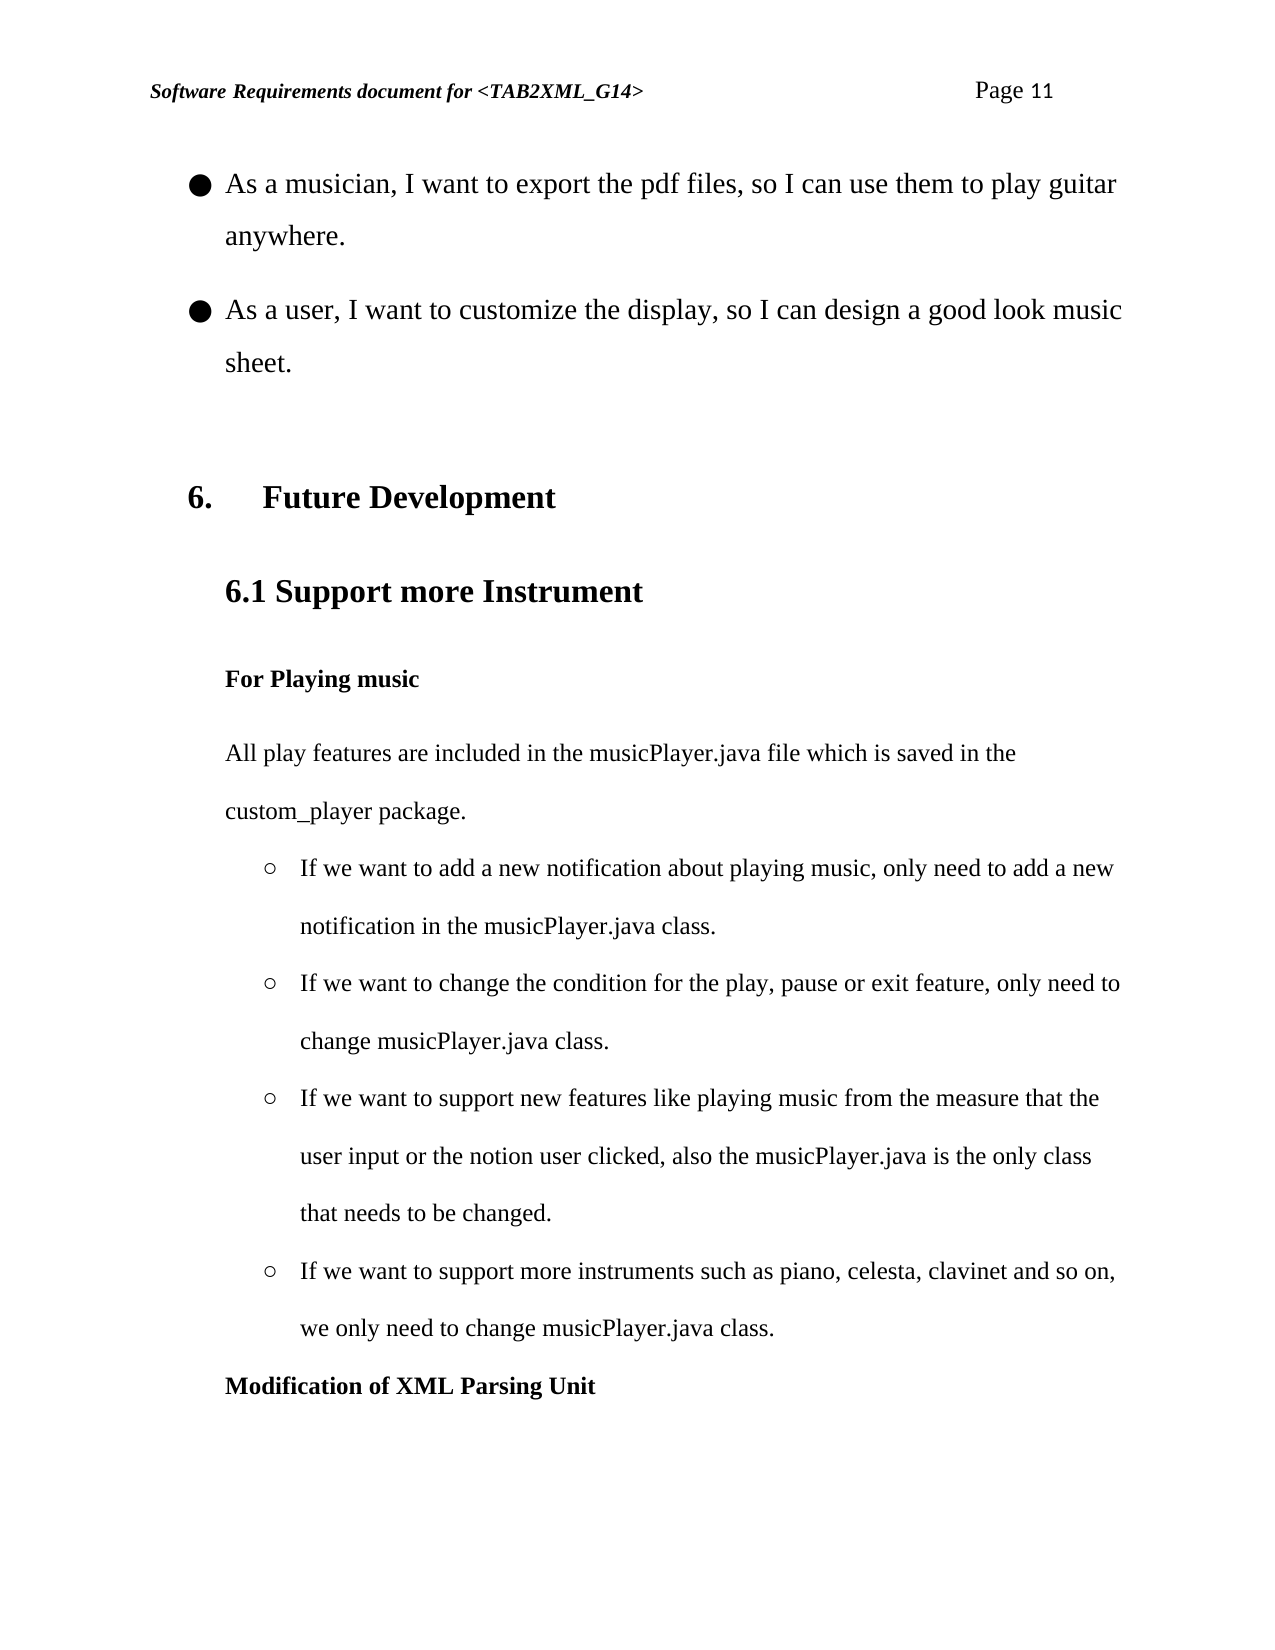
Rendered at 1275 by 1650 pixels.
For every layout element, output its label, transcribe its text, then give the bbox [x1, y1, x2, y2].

list If we want to add a new notification about playing music, only need to add a new notification in the musicPlayer.java class. [262, 853, 1125, 939]
text 6.1 Support more Instrument [150, 571, 1125, 609]
list As a musician, I want to export the pdf files, so I can use them to play guitar anywhere. [187, 150, 1125, 252]
list Future Development [187, 477, 1125, 516]
list If we want to support more instruments such as piano, celesta, clavinet and so on, we only need to change musicPlayer.java class. [262, 1256, 1125, 1342]
text Modification of XML Parsing Unit [150, 1371, 1125, 1399]
list If we want to change the condition for the play, pause or exit feature, only need to change musicPlayer.java class. [262, 968, 1125, 1054]
text For Playing music [150, 664, 1125, 693]
list As a user, I want to customize the display, so I can design a good look music sheet. [187, 277, 1125, 378]
list If we want to support new features like playing music from the measure that the user input or the notion user clicked, also the musicPlayer.java is the only class that needs to be changed. [262, 1083, 1125, 1227]
text All play features are included in the musicPlayer.java file which is saved in the custom_player package. [225, 738, 1125, 824]
